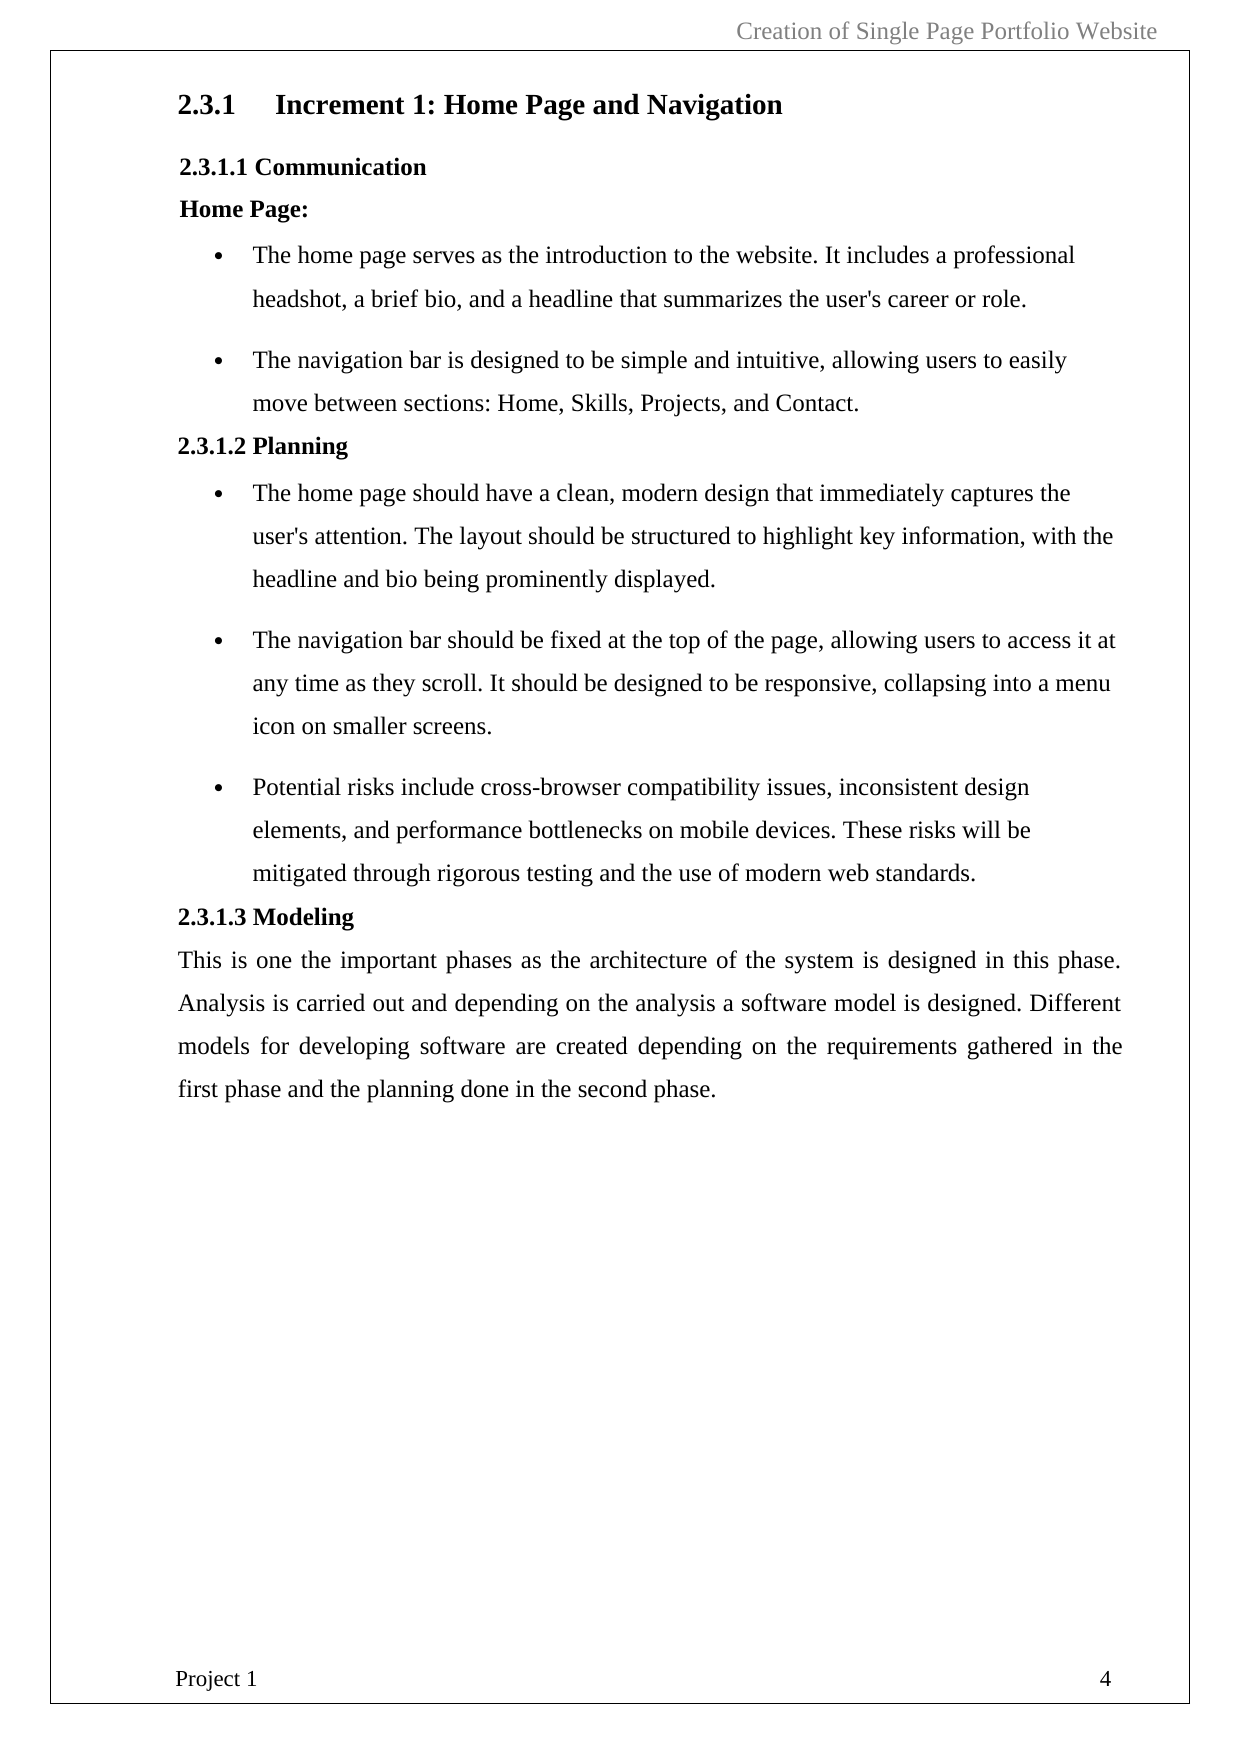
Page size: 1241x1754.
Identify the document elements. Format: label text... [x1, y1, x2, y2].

list The home page serves as the introduction to the website. It includes a professional headshot, a brief bio, and a headline that summarizes the user's career or role. [215, 241, 1122, 312]
subtitle Modeling [178, 902, 1134, 931]
list Potential risks include cross-browser compatibility issues, inconsistent design elements, and performance bottlenecks on mobile devices. These risks will be mitigated through rigorous testing and the use of modern web standards. [215, 772, 1122, 887]
list The navigation bar is designed to be simple and intuitive, allowing users to easily move between sections: Home, Skills, Projects, and Contact. [215, 345, 1122, 417]
list The navigation bar should be fixed at the top of the page, allowing users to access it at any time as they scroll. It should be designed to be responsive, collapsing into a menu icon on smaller screens. [215, 625, 1122, 740]
text This is one the important phases as the architecture of the system is designed in this phase. Analysis is carried out and depending on the analysis a software model is designed. Different models for developing software are created depending on the requirements gathered in the first phase and the planning done in the second phase. [178, 945, 1123, 1103]
list Communication [179, 152, 1134, 180]
text Home Page: [179, 194, 1134, 223]
list The home page should have a clean, modern design that immediately captures the user's attention. The layout should be structured to highlight key information, with the headline and bio being prominently displayed. [215, 478, 1122, 593]
subtitle Increment 1: Home Page and Navigation [177, 87, 1134, 121]
subtitle Planning [177, 431, 1134, 460]
